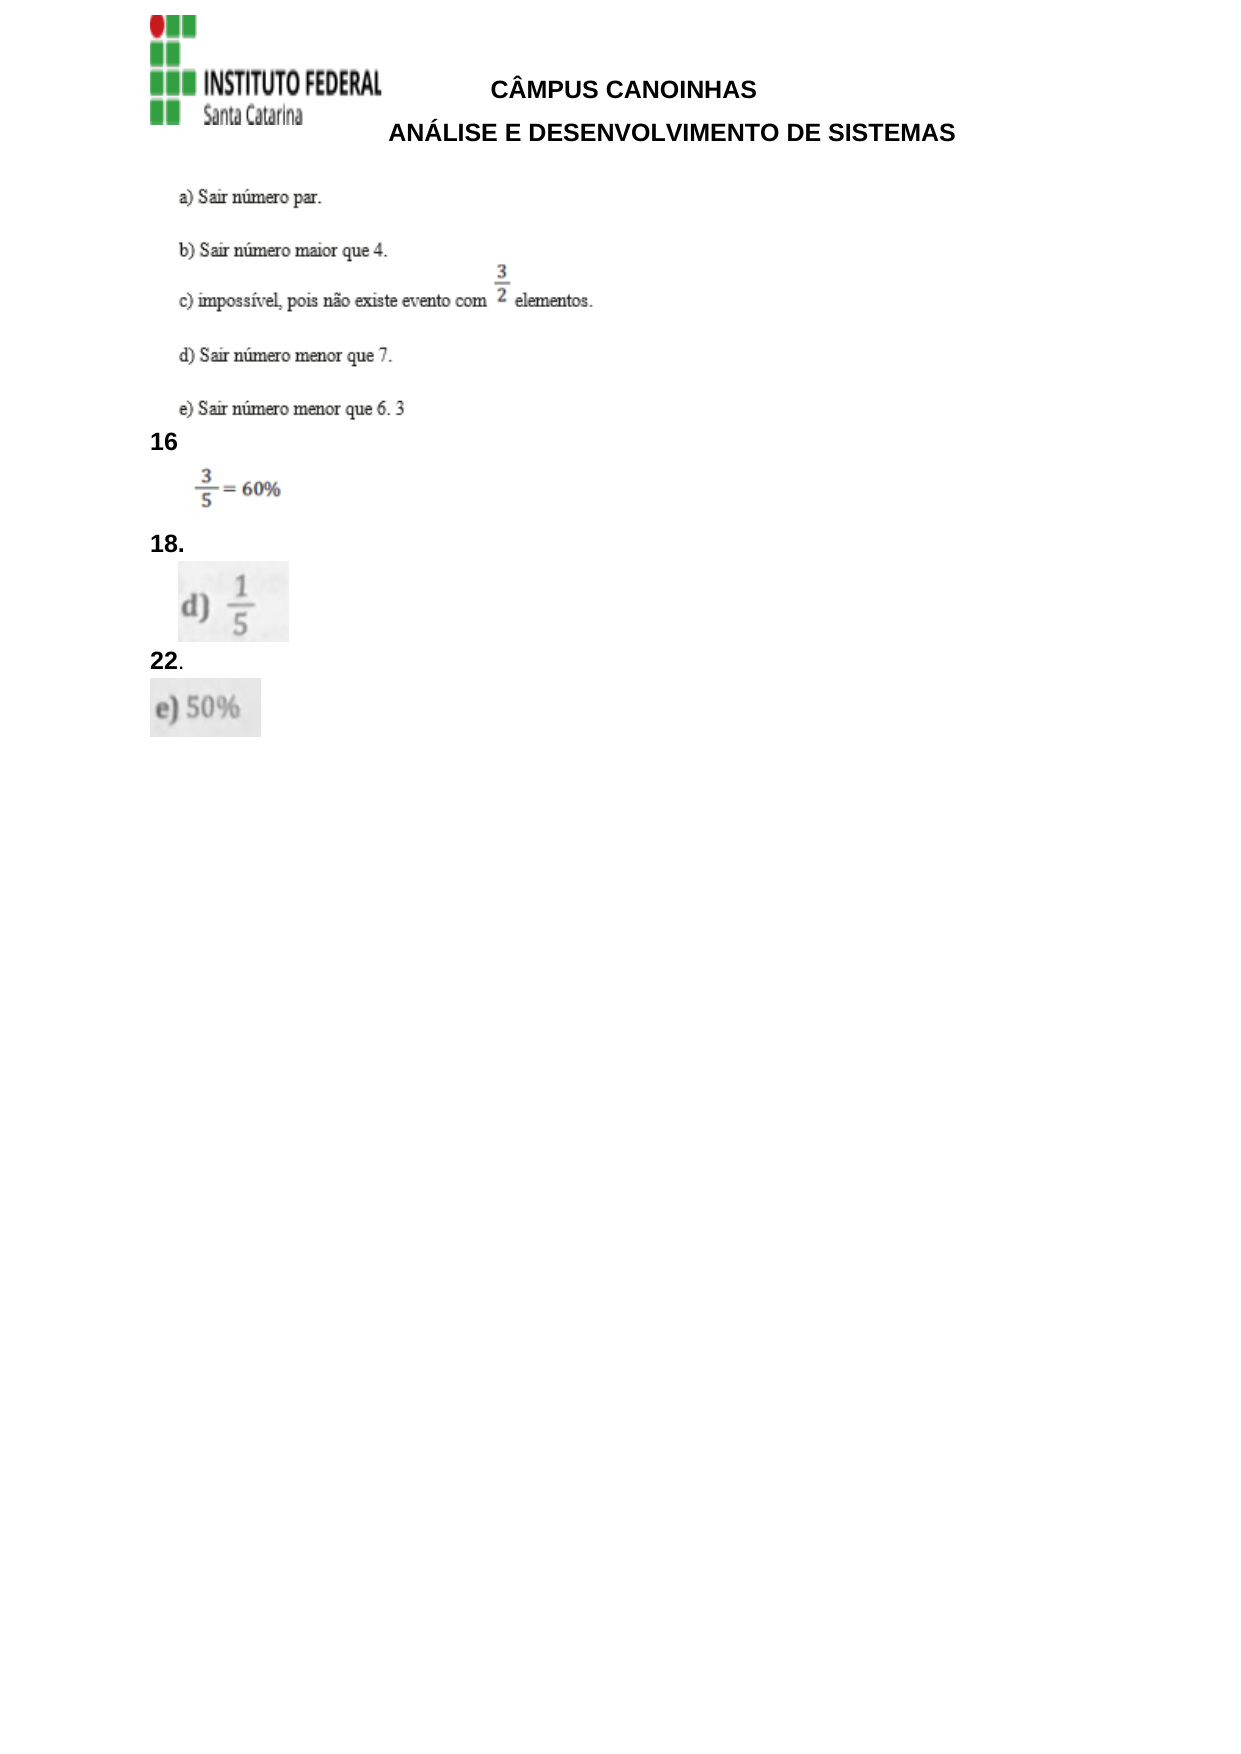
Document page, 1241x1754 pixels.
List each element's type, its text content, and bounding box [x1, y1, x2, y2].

picture [191, 460, 297, 525]
text 22. [150, 646, 1090, 674]
text 18. [150, 529, 1090, 557]
picture [150, 15, 382, 125]
picture [150, 678, 261, 737]
picture [177, 561, 289, 642]
picture [170, 180, 603, 423]
text 16 [150, 427, 1090, 456]
